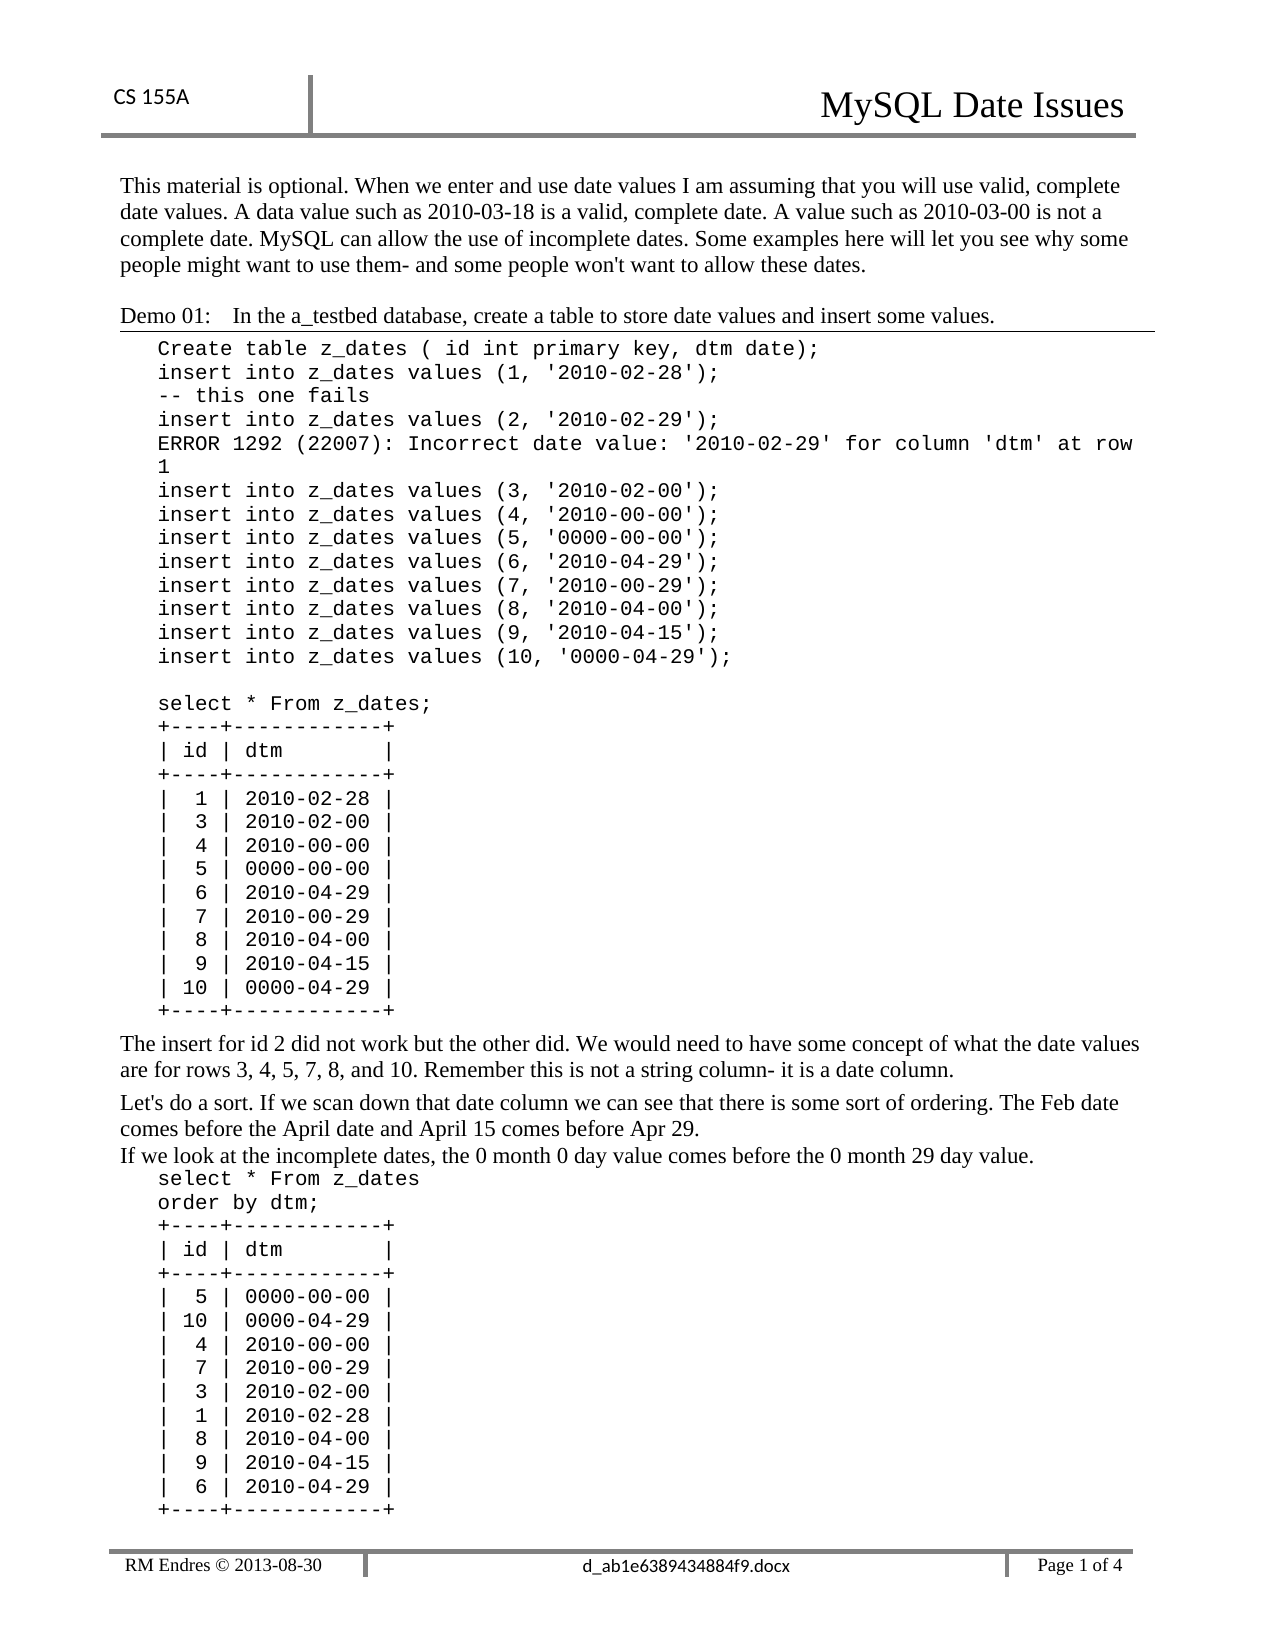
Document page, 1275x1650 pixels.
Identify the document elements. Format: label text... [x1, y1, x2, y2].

text insert into z_dates values (9, '2010-04-15'); [157, 622, 1155, 646]
text insert into z_dates values (1, '2010-02-28'); [157, 362, 1155, 386]
text Create table z_dates ( id int primary key, dtm date); [157, 338, 1155, 362]
text insert into z_dates values (3, '2010-02-00'); [157, 480, 1155, 504]
text +----+------------+ [157, 1263, 1155, 1286]
text ERROR 1292 (22007): Incorrect date value: '2010-02-29' for column 'dtm' at row 1 [157, 433, 1155, 480]
text Let's do a sort. If we scan down that date column we can see that there is some sort of ordering. The Feb date comes before the April date and April 15 comes before Apr 29. If we look at the incomplete dates, the 0 month 0 day value comes before the 0 month 29 day value. [120, 1089, 1155, 1168]
text | 1 | 2010-02-28 | [157, 1405, 1155, 1428]
text -- this one fails [157, 386, 1155, 409]
text insert into z_dates values (4, '2010-00-00'); [157, 504, 1155, 527]
text The insert for id 2 did not work but the other did. We would need to have some concept of what the date values are for rows 3, 4, 5, 7, 8, and 10. Remember this is not a string column- it is a date column. [120, 1030, 1155, 1083]
text +----+------------+ [157, 1499, 1155, 1523]
text select * From z_dates [157, 1168, 1155, 1192]
text select * From z_dates; [157, 693, 1155, 717]
text | 9 | 2010-04-15 | [157, 953, 1155, 977]
text This material is optional. When we enter and use date values I am assuming that you will use valid, complete date values. A data value such as 2010-03-18 is a valid, complete date. A value such as 2010-03-00 is not a complete date. MySQL can allow the use of incomplete dates. Some examples here will let you see why some people might want to use them- and some people won't want to allow these dates. [120, 172, 1155, 277]
text | 5 | 0000-00-00 | [157, 858, 1155, 882]
text insert into z_dates values (2, '2010-02-29'); [157, 409, 1155, 433]
text | 6 | 2010-04-29 | [157, 1476, 1155, 1499]
text insert into z_dates values (7, '2010-00-29'); [157, 575, 1155, 598]
text | id | dtm | [157, 740, 1155, 764]
text +----+------------+ [157, 1216, 1155, 1239]
text | 10 | 0000-04-29 | [157, 977, 1155, 1000]
text | 3 | 2010-02-00 | [157, 1381, 1155, 1405]
text | 10 | 0000-04-29 | [157, 1310, 1155, 1334]
text | 7 | 2010-00-29 | [157, 1357, 1155, 1381]
text +----+------------+ [157, 1000, 1155, 1024]
text | 7 | 2010-00-29 | [157, 906, 1155, 929]
text insert into z_dates values (6, '2010-04-29'); [157, 551, 1155, 575]
text +----+------------+ [157, 764, 1155, 787]
text insert into z_dates values (10, '0000-04-29'); [157, 646, 1155, 669]
text insert into z_dates values (8, '2010-04-00'); [157, 598, 1155, 622]
text | id | dtm | [157, 1239, 1155, 1263]
text | 8 | 2010-04-00 | [157, 929, 1155, 953]
text | 9 | 2010-04-15 | [157, 1452, 1155, 1476]
text +----+------------+ [157, 717, 1155, 740]
text insert into z_dates values (5, '0000-00-00'); [157, 527, 1155, 551]
text | 4 | 2010-00-00 | [157, 835, 1155, 858]
text order by dtm; [157, 1192, 1155, 1216]
text In the a_testbed database, create a table to store date values and insert some values. [120, 302, 1155, 331]
text | 5 | 0000-00-00 | [157, 1286, 1155, 1310]
text | 6 | 2010-04-29 | [157, 882, 1155, 906]
text | 1 | 2010-02-28 | [157, 787, 1155, 811]
text | 4 | 2010-00-00 | [157, 1334, 1155, 1357]
text | 3 | 2010-02-00 | [157, 811, 1155, 835]
text | 8 | 2010-04-00 | [157, 1428, 1155, 1452]
